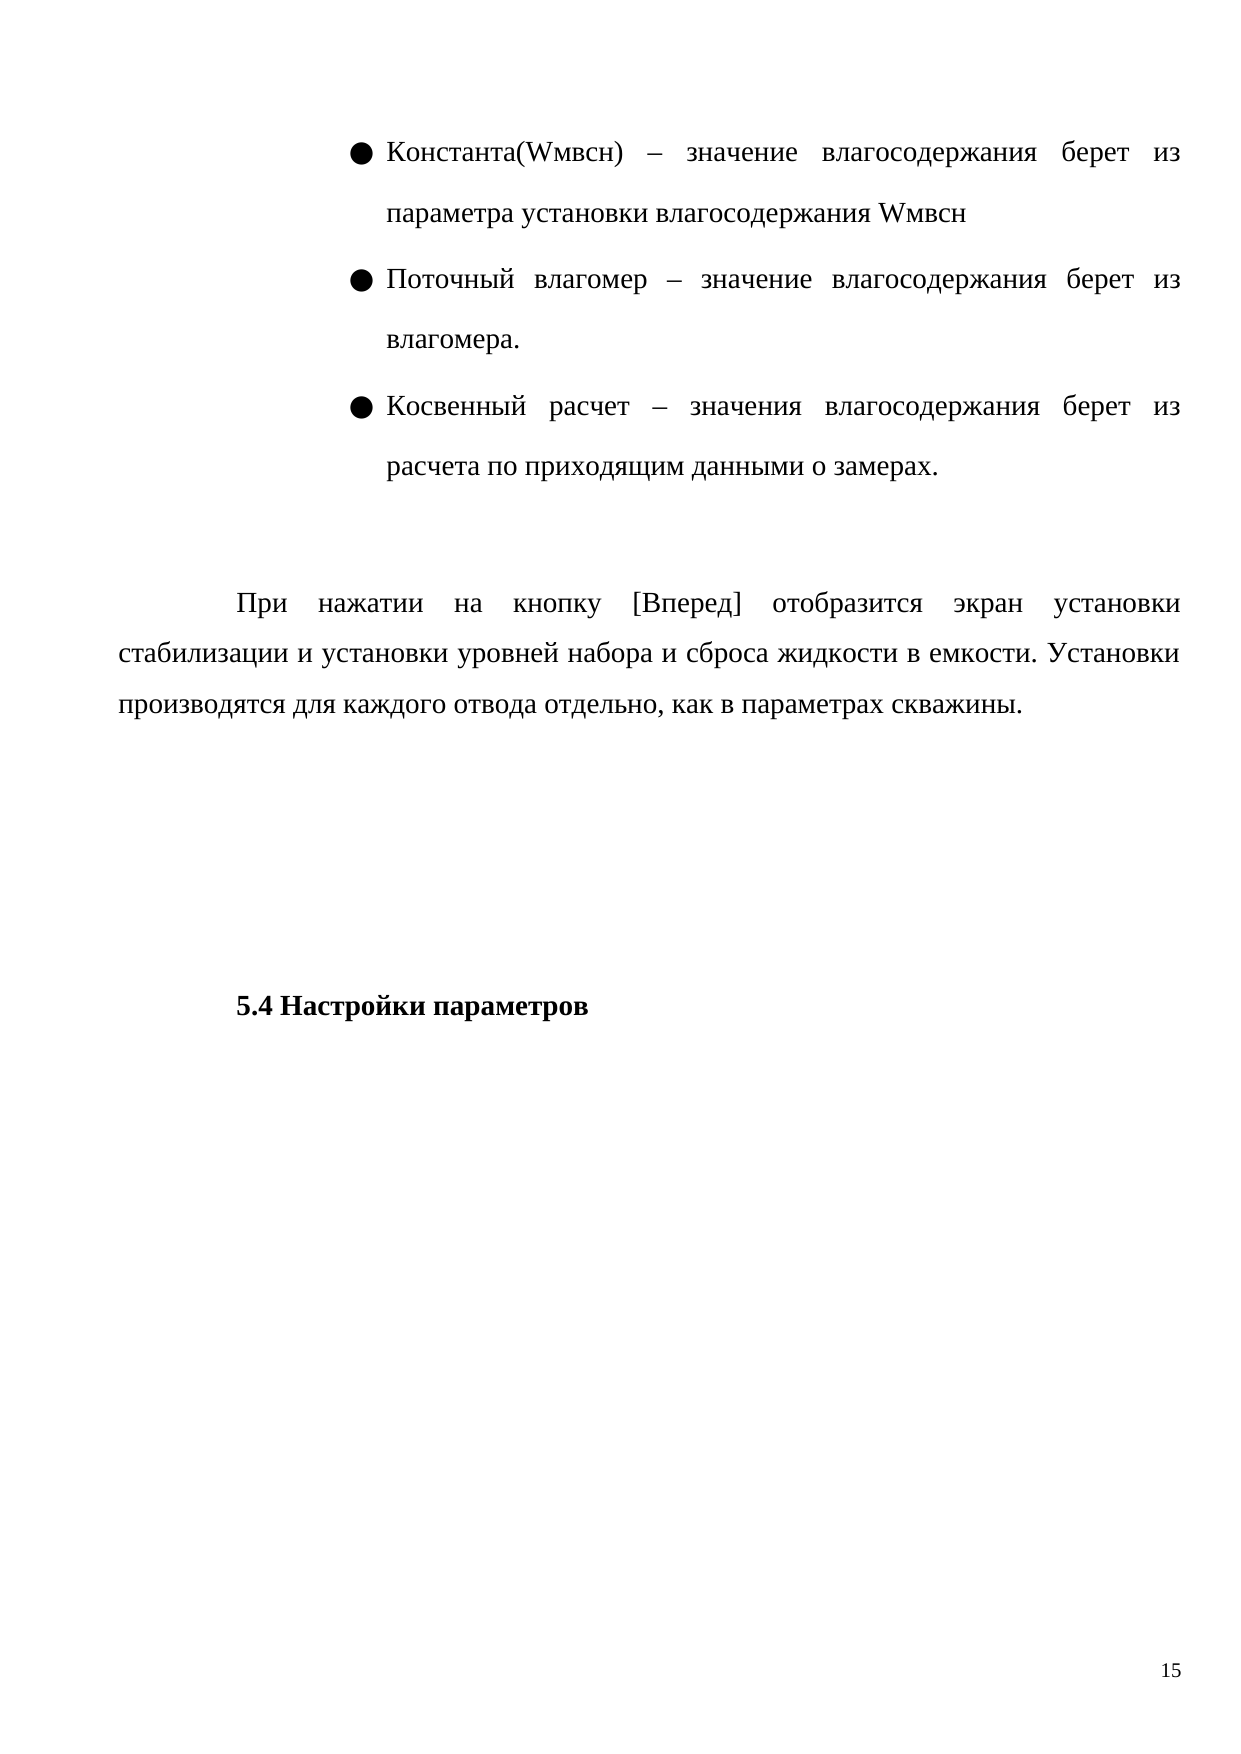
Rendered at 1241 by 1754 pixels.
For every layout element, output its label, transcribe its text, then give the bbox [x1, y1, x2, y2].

text При нажатии на кнопку [Вперед] отобразится экран установки стабилизации и установки уровней набора и сброса жидкости в емкости. Установки производятся для каждого отвода отдельно, как в параметрах скважины. [118, 585, 1181, 719]
list Константа(Wмвсн) – значение влагосодержания берет из параметра установки влагосодержания Wмвсн [349, 118, 1181, 228]
list Поточный влагомер – значение влагосодержания берет из влагомера. [349, 245, 1181, 355]
list Косвенный расчет – значения влагосодержания берет из расчета по приходящим данными о замерах. [349, 372, 1181, 482]
text 5.4 Настройки параметров [118, 988, 1181, 1021]
